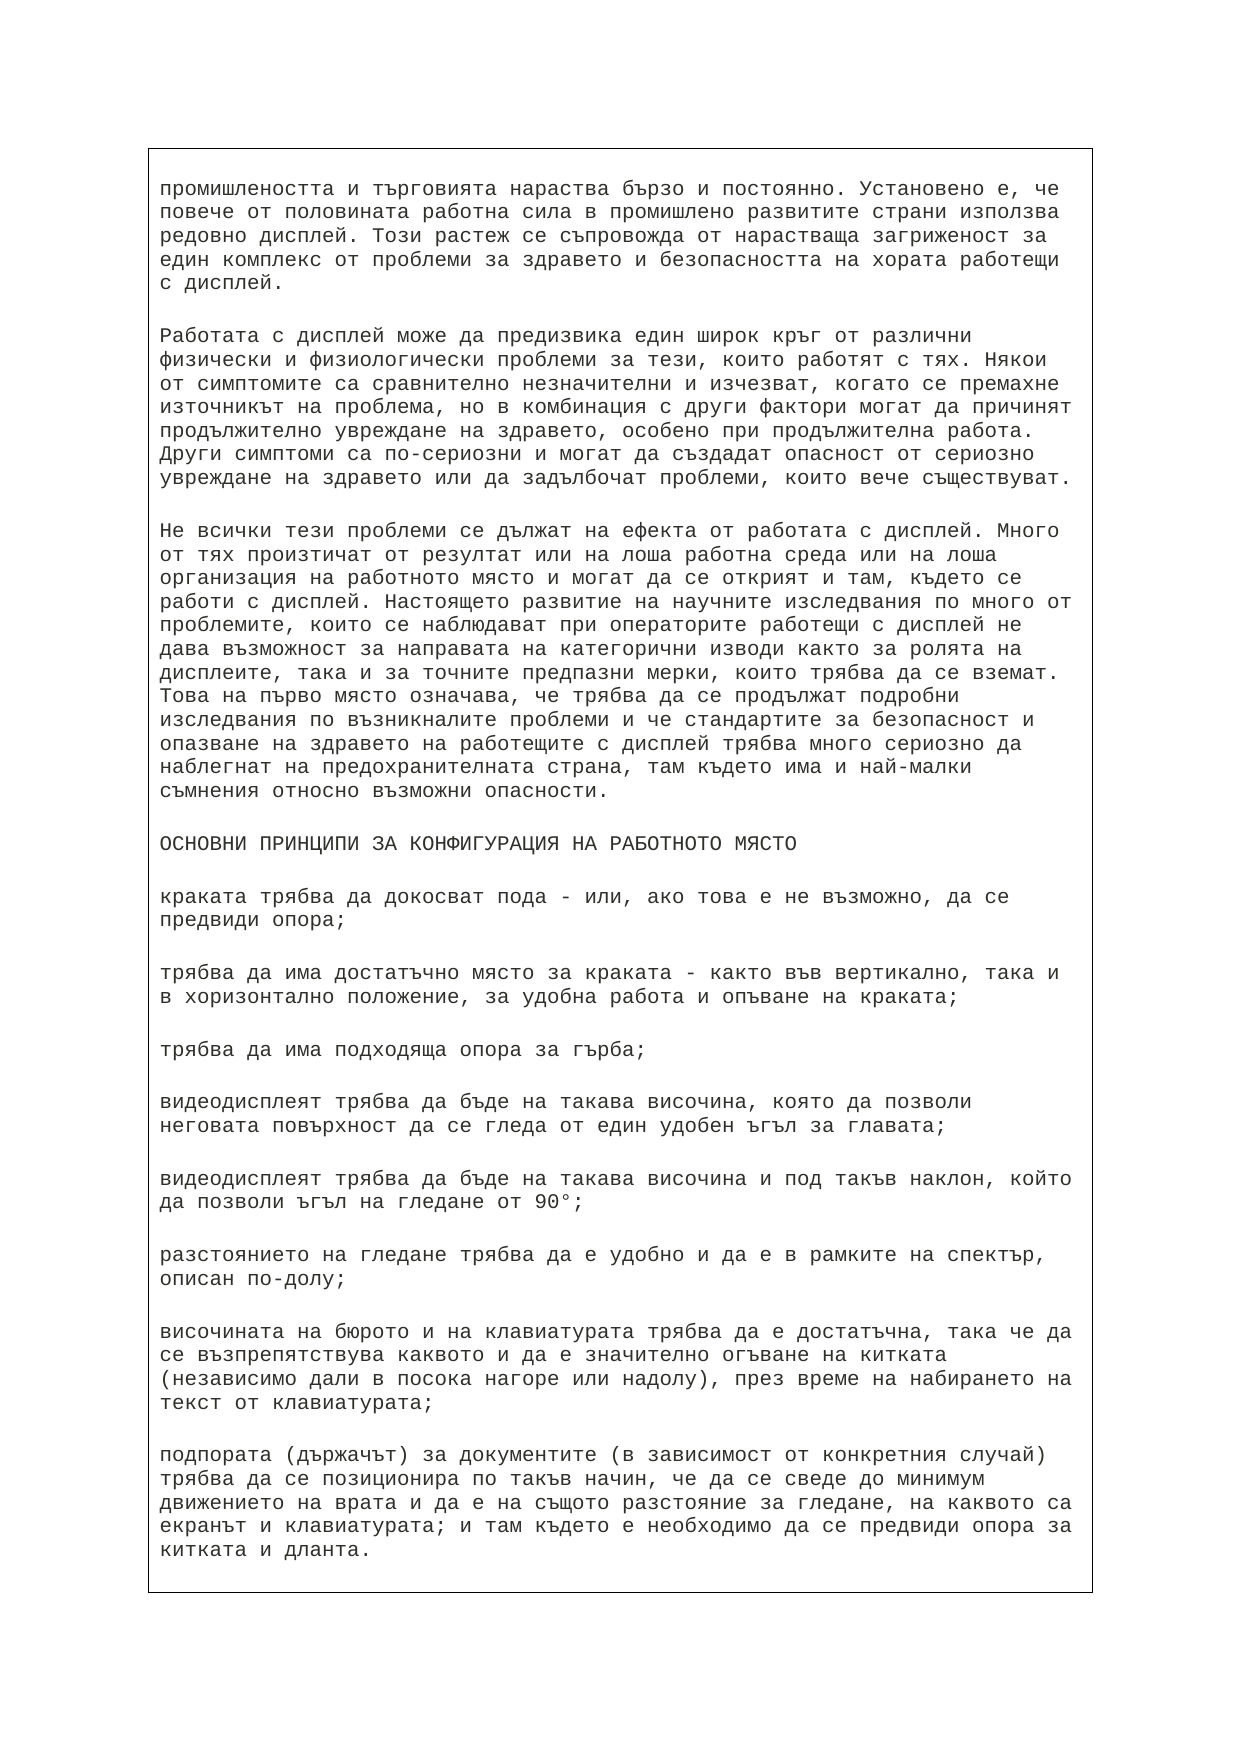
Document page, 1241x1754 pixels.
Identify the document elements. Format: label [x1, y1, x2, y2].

table_header [149, 149, 1092, 1592]
